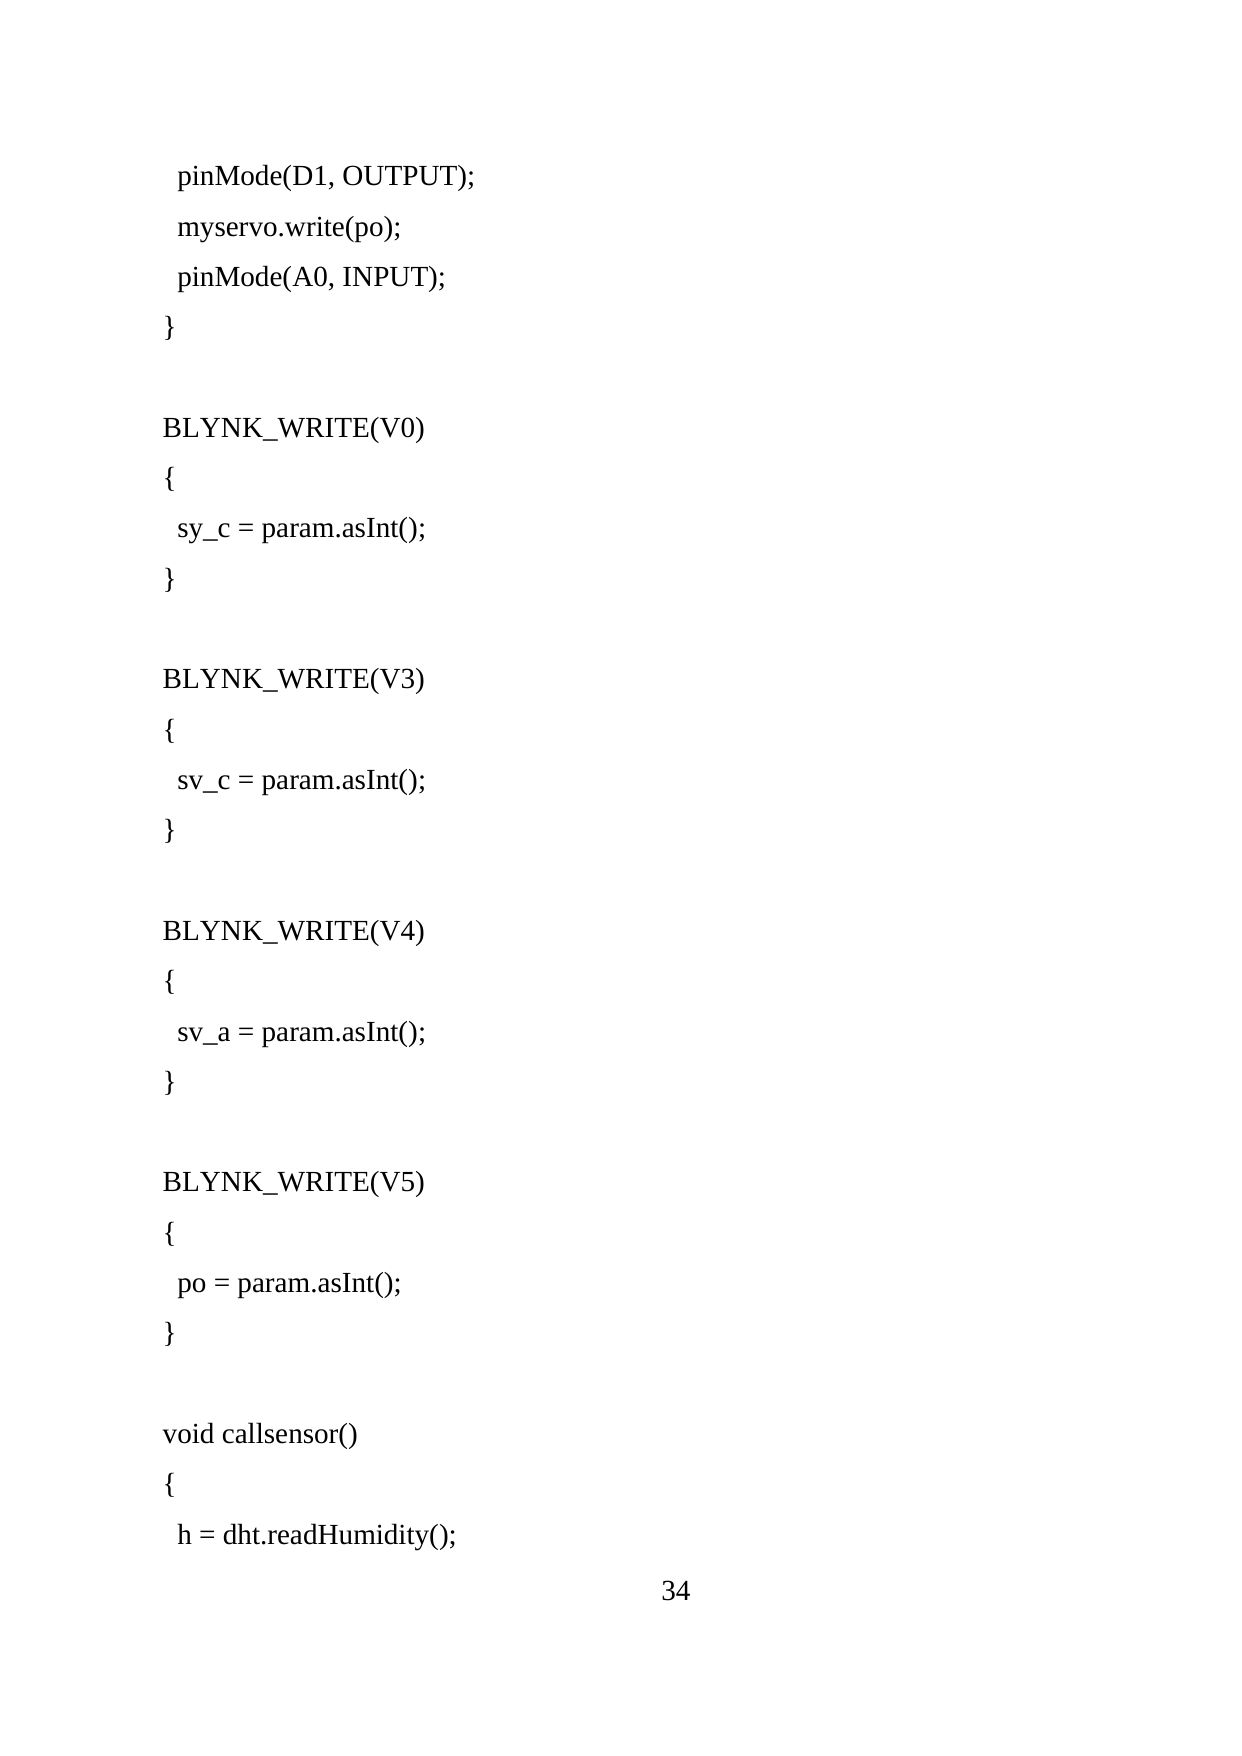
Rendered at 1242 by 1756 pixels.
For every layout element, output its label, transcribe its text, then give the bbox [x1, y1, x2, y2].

text pinMode(A0, INPUT); [162, 259, 1154, 292]
text void callsensor() [162, 1416, 1154, 1450]
text BLYNK_WRITE(V0) [162, 410, 1154, 443]
text BLYNK_WRITE(V5) [162, 1164, 1154, 1198]
text sv_a = param.asInt(); [162, 1014, 1154, 1047]
text } [162, 1064, 1154, 1097]
text h = dht.readHumidity(); [162, 1517, 1154, 1550]
text { [162, 460, 1154, 494]
text { [162, 712, 1154, 745]
text po = param.asInt(); [162, 1265, 1154, 1299]
text { [162, 1466, 1154, 1500]
text } [162, 1316, 1154, 1349]
text { [162, 1215, 1154, 1248]
text } [162, 812, 1154, 846]
text } [162, 309, 1154, 343]
text BLYNK_WRITE(V4) [162, 913, 1154, 947]
text sy_c = param.asInt(); [162, 511, 1154, 544]
text myservo.write(po); [162, 209, 1154, 242]
text { [162, 963, 1154, 997]
text sv_c = param.asInt(); [162, 762, 1154, 796]
text pinMode(D1, OUTPUT); [162, 158, 1154, 192]
text BLYNK_WRITE(V3) [162, 661, 1154, 695]
text } [162, 561, 1154, 594]
